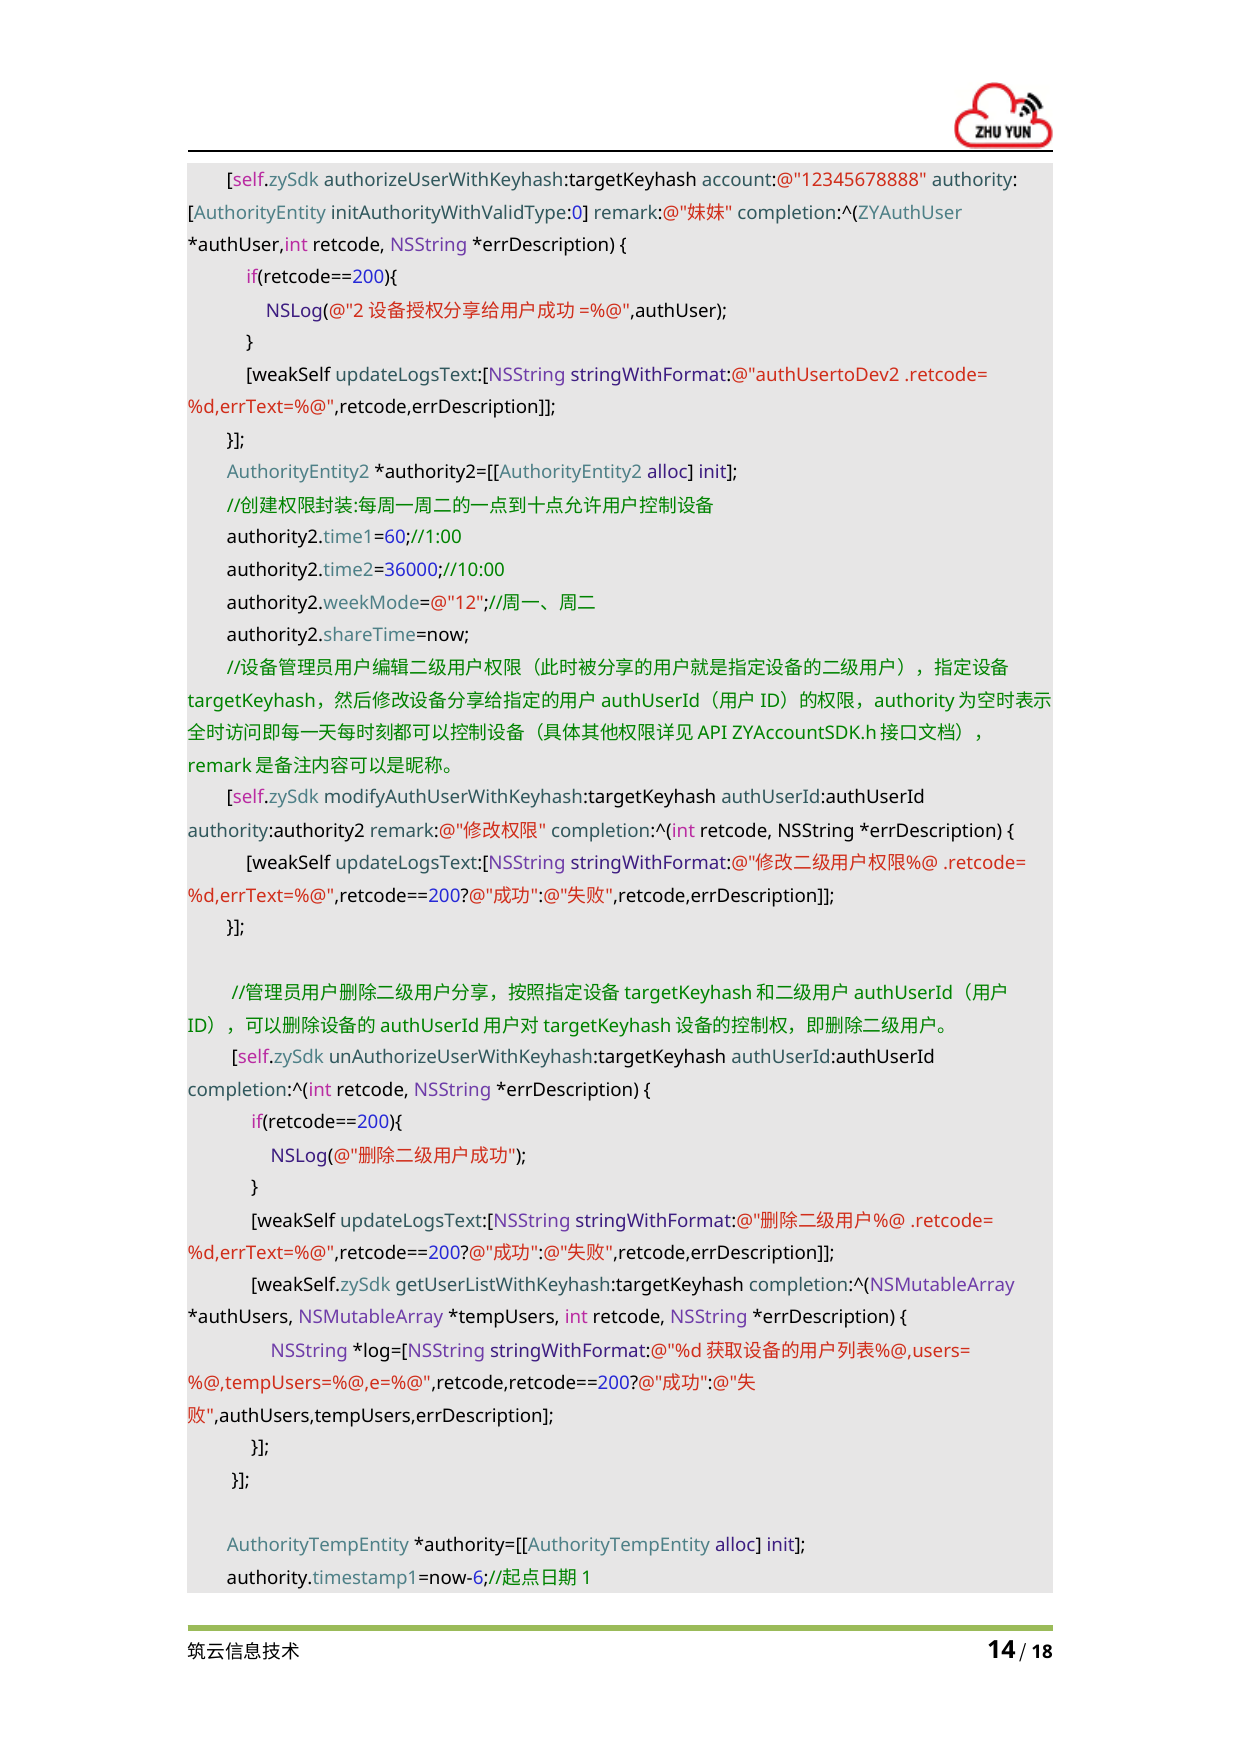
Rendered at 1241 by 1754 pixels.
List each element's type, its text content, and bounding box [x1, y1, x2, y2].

text NSLog(@"2 设备授权分享给用户成功 =%@",authUser); [187, 293, 1053, 325]
text AuthorityEntity2 *authority2=[[AuthorityEntity2 alloc] init]; [187, 455, 1053, 488]
text authority2.weekMode=@"12";//周一、周二 [187, 585, 1053, 618]
text }]; [187, 1430, 1053, 1463]
picture [954, 82, 1053, 149]
text authority2.time1=60;//1:00 [187, 520, 1053, 553]
text }]; [187, 910, 1053, 943]
text authority2.shareTime=now; [187, 618, 1053, 650]
text } [187, 1170, 1053, 1203]
text authority2.time2=36000;//10:00 [187, 553, 1053, 585]
text }]; [187, 1463, 1053, 1495]
text [self.zySdk modifyAuthUserWithKeyhash:targetKeyhash authUserId:authUserId authority:authority2 remark:@"修改权限" completion:^(int retcode, NSString *errDescription) { [187, 780, 1053, 845]
text }]; [187, 423, 1053, 455]
text authority.timestamp1=now-6;//起点日期1 [187, 1560, 1053, 1593]
text //创建权限封装:每周一周二的一点到十点允许用户控制设备 [187, 488, 1053, 520]
text [weakSelf updateLogsText:[NSString stringWithFormat:@"修改二级用户权限%@ .retcode=%d,errText=%@",retcode==200?@"成功":@"失败",retcode,errDescription]]; [187, 845, 1053, 910]
text AuthorityTempEntity *authority=[[AuthorityTempEntity alloc] init]; [187, 1528, 1053, 1560]
text [weakSelf.zySdk getUserListWithKeyhash:targetKeyhash completion:^(NSMutableArray *authUsers, NSMutableArray *tempUsers, int retcode, NSString *errDescription) { [187, 1268, 1053, 1333]
text NSLog(@"删除二级用户成功"); [187, 1138, 1053, 1170]
text //设备管理员用户编辑二级用户权限（此时被分享的用户就是指定设备的二级用户），指定设备targetKeyhash，然后修改设备分享给指定的用户authUserId（用户ID）的权限，authority为空时表示全时访问即每一天每时刻都可以控制设备（具体其他权限详见API ZYAccountSDK.h接口文档），remark是备注内容可以是昵称。 [187, 650, 1053, 780]
text if(retcode==200){ [187, 260, 1053, 293]
text [self.zySdk authorizeUserWithKeyhash:targetKeyhash account:@"12345678888" authority:[AuthorityEntity initAuthorityWithValidType:0] remark:@"妹妹" completion:^(ZYAuthUser *authUser,int retcode, NSString *errDescription) { [187, 163, 1053, 260]
text //管理员用户删除二级用户分享，按照指定设备targetKeyhash和二级用户authUserId（用户ID），可以删除设备的authUserId用户对targetKeyhash设备的控制权，即删除二级用户。 [187, 975, 1053, 1040]
text if(retcode==200){ [187, 1105, 1053, 1138]
text [weakSelf updateLogsText:[NSString stringWithFormat:@"删除二级用户%@ .retcode=%d,errText=%@",retcode==200?@"成功":@"失败",retcode,errDescription]]; [187, 1203, 1053, 1268]
text [weakSelf updateLogsText:[NSString stringWithFormat:@"authUsertoDev2 .retcode=%d,errText=%@",retcode,errDescription]]; [187, 358, 1053, 423]
text NSString *log=[NSString stringWithFormat:@"%d获取设备的用户列表%@,users=%@,tempUsers=%@,e=%@",retcode,retcode==200?@"成功":@"失败",authUsers,tempUsers,errDescription]; [187, 1333, 1053, 1430]
text [self.zySdk unAuthorizeUserWithKeyhash:targetKeyhash authUserId:authUserId completion:^(int retcode, NSString *errDescription) { [187, 1040, 1053, 1105]
text } [187, 325, 1053, 358]
